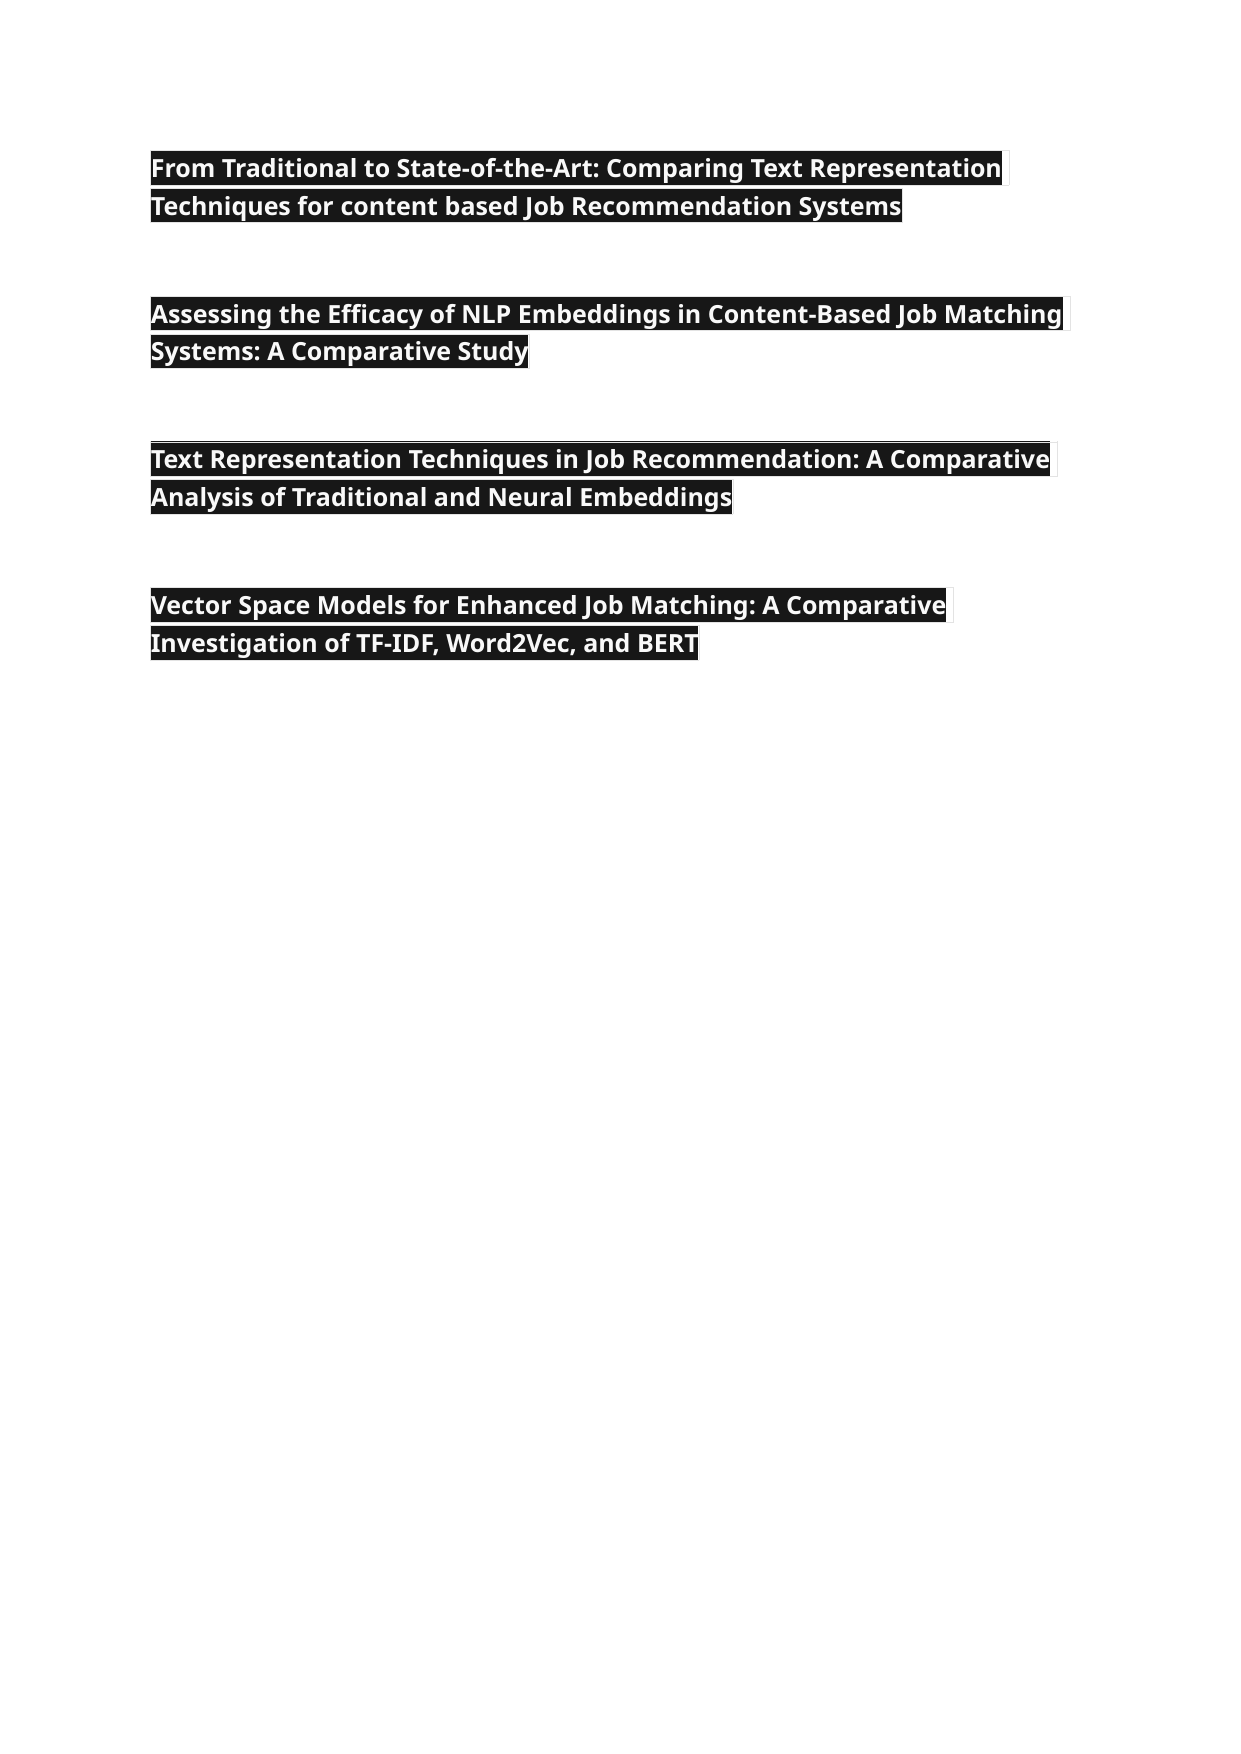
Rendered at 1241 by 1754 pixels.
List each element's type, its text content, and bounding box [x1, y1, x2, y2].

text Text Representation Techniques in Job Recommendation: A Comparative Analysis of Traditional and Neural Embeddings [150, 441, 1090, 514]
text From Traditional to State-of-the-Art: Comparing Text Representation Techniques for content based Job Recommendation Systems [150, 150, 1090, 223]
text Assessing the Efficacy of NLP Embeddings in Content-Based Job Matching Systems: A Comparative Study [150, 296, 1090, 369]
text Vector Space Models for Enhanced Job Matching: A Comparative Investigation of TF-IDF, Word2Vec, and BERT [150, 587, 1090, 660]
